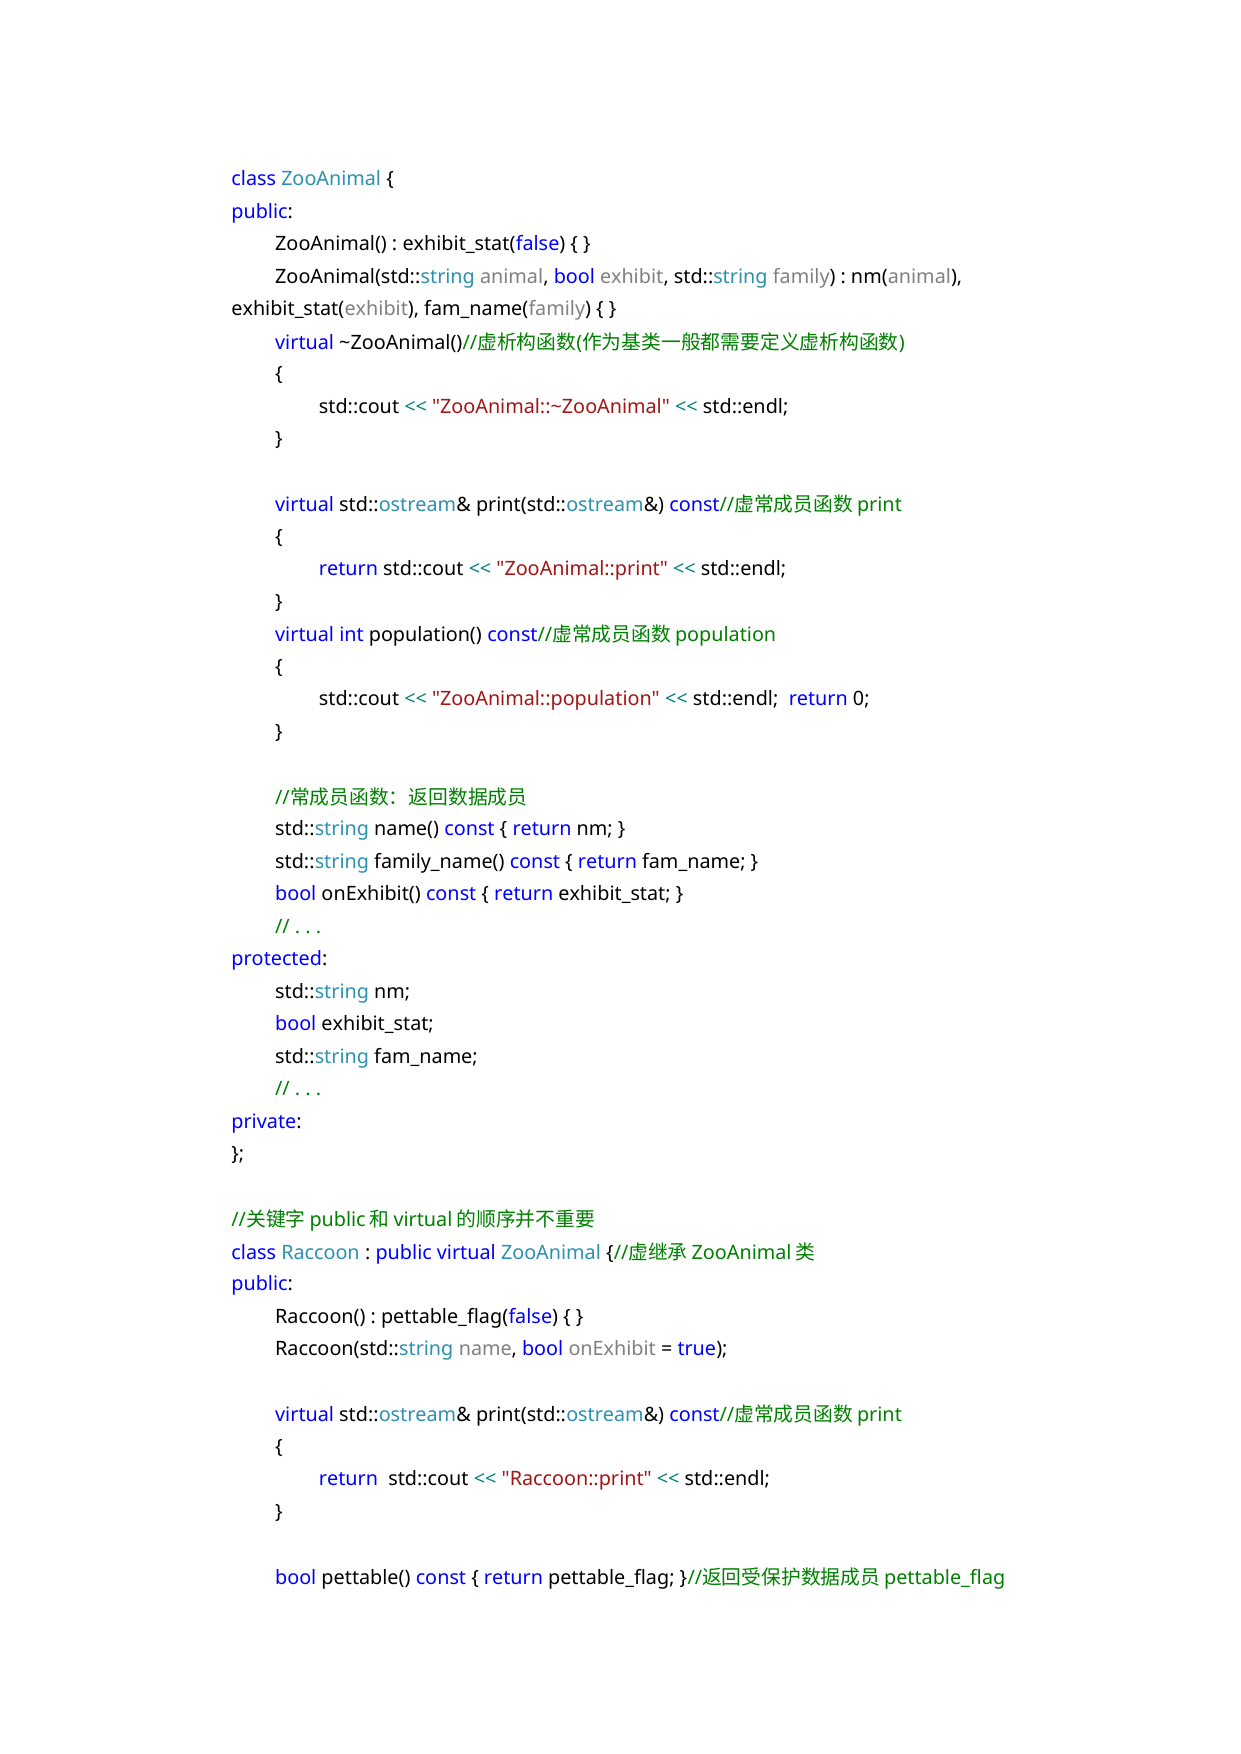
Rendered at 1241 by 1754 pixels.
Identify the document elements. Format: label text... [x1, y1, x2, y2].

text { [231, 357, 1053, 389]
text } [231, 1494, 1053, 1527]
text std::cout << "ZooAnimal::~ZooAnimal" << std::endl; [231, 389, 1053, 422]
text bool onExhibit() const { return exhibit_stat; } [231, 877, 1053, 909]
text }; [231, 1137, 1053, 1169]
text bool exhibit_stat; [231, 1007, 1053, 1039]
text return std::cout << "Raccoon::print" << std::endl; [231, 1462, 1053, 1494]
text } [231, 584, 1053, 617]
text { [231, 1429, 1053, 1462]
text std::string family_name() const { return fam_name; } [231, 844, 1053, 877]
text private: [231, 1104, 1053, 1137]
text //常成员函数：返回数据成员 [231, 779, 1053, 812]
text virtual ~ZooAnimal()//虚析构函数(作为基类一般都需要定义虚析构函数) [231, 324, 1053, 357]
text Raccoon() : pettable_flag(false) { } [231, 1299, 1053, 1332]
text virtual int population() const//虚常成员函数population [231, 617, 1053, 649]
text public: [231, 1267, 1053, 1299]
text virtual std::ostream& print(std::ostream&) const//虚常成员函数print [231, 487, 1053, 519]
text } [231, 422, 1053, 454]
text virtual std::ostream& print(std::ostream&) const//虚常成员函数print [231, 1397, 1053, 1429]
text return std::cout << "ZooAnimal::print" << std::endl; [231, 552, 1053, 584]
text std::string name() const { return nm; } [231, 812, 1053, 844]
text ZooAnimal(std::string animal, bool exhibit, std::string family) : nm(animal), exhibit_stat(exhibit), fam_name(family) { } [231, 259, 1053, 324]
text ZooAnimal() : exhibit_stat(false) { } [231, 227, 1053, 259]
text class ZooAnimal { [231, 162, 1053, 194]
text { [231, 519, 1053, 552]
text std::cout << "ZooAnimal::population" << std::endl; return 0; [231, 682, 1053, 714]
text //关键字public和virtual的顺序并不重要 [231, 1202, 1053, 1234]
text public: [231, 194, 1053, 227]
text class Raccoon : public virtual ZooAnimal {//虚继承ZooAnimal类 [231, 1234, 1053, 1267]
text protected: [231, 942, 1053, 974]
text // . . . [231, 1072, 1053, 1104]
text std::string nm; [231, 974, 1053, 1007]
text bool pettable() const { return pettable_flag; }//返回受保护数据成员pettable_flag [231, 1559, 1053, 1592]
text std::string fam_name; [231, 1039, 1053, 1072]
text } [231, 714, 1053, 747]
text Raccoon(std::string name, bool onExhibit = true); [231, 1332, 1053, 1364]
text // . . . [231, 909, 1053, 942]
text { [231, 649, 1053, 682]
